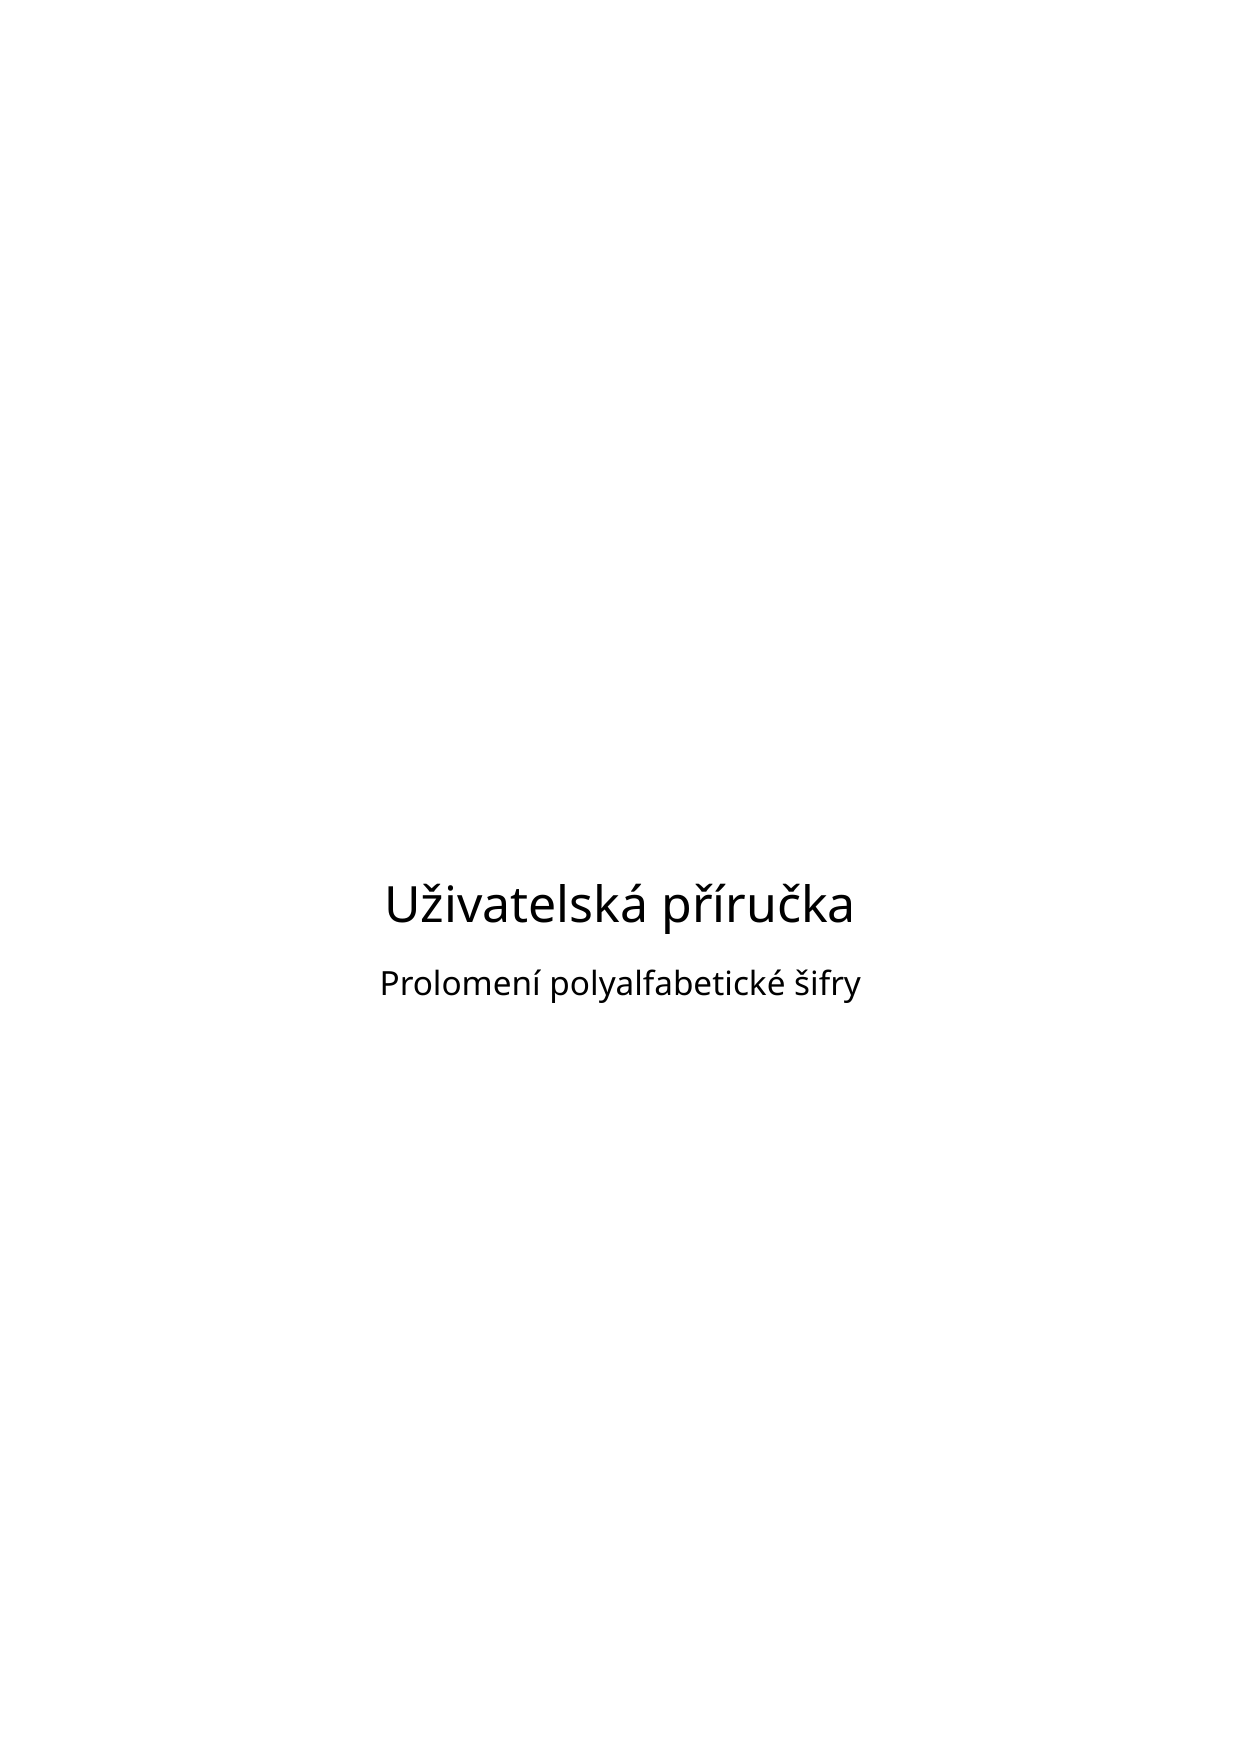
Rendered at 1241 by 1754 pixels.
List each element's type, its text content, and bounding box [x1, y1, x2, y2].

text Prolomení polyalfabetické šifry [148, 959, 1093, 1005]
text Uživatelská příručka [148, 869, 1093, 937]
